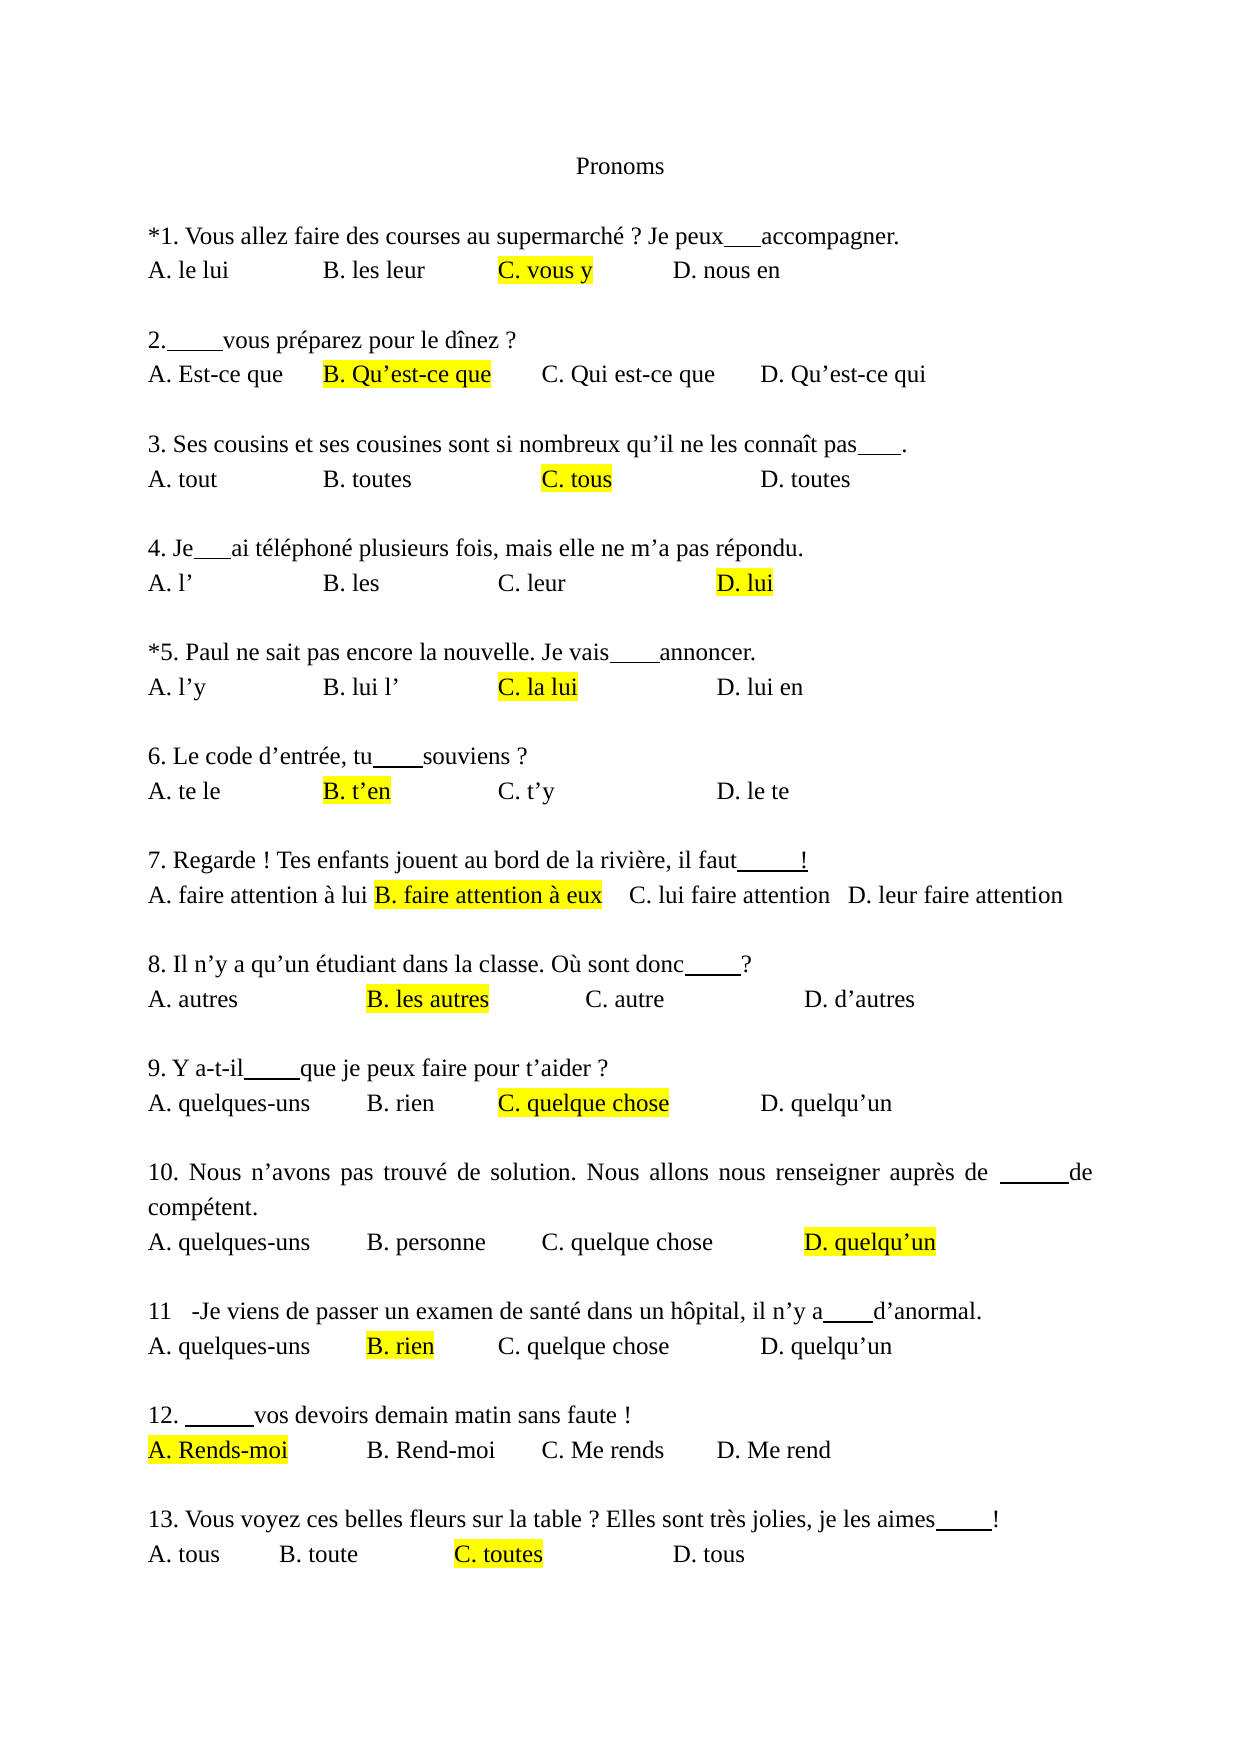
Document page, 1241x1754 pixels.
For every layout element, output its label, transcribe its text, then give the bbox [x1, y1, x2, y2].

text *1. Vous allez faire des courses au supermarché ? Je peux accompagner. [148, 218, 1092, 253]
text A. Rends-moi B. Rend-moi C. Me rends D. Me rend [148, 1432, 1092, 1467]
text A. quelques-uns B. rien C. quelque chose D. quelqu’un [148, 1085, 1092, 1120]
text A. faire attention à lui B. faire attention à eux C. lui faire attention D. leur faire attention [148, 877, 1092, 912]
text *5. Paul ne sait pas encore la nouvelle. Je vais annoncer. [148, 634, 1092, 669]
text A. l’y B. lui l’ C. la lui D. lui en [148, 669, 1092, 703]
text A. l’ B. les C. leur D. lui [148, 565, 1092, 599]
text A. quelques-uns B. personne C. quelque chose D. quelqu’un [148, 1224, 1092, 1258]
text A. tous B. toute C. toutes D. tous [148, 1536, 1092, 1571]
text A. autres B. les autres C. autre D. d’autres [148, 981, 1092, 1016]
text A. tout B. toutes C. tous D. toutes [148, 461, 1092, 495]
text A. Est-ce que B. Qu’est-ce que C. Qui est-ce que D. Qu’est-ce qui [148, 357, 1092, 391]
text 6. Le code d’entrée, tu souviens ? [148, 738, 1092, 773]
text 9. Y a-t-il que je peux faire pour t’aider ? [148, 1050, 1092, 1085]
text 10. Nous n’avons pas trouvé de solution. Nous allons nous renseigner auprès de de compétent. [148, 1154, 1092, 1224]
text A. le lui B. les leur C. vous y D. nous en [148, 253, 1092, 287]
text 8. Il n’y a qu’un étudiant dans la classe. Où sont donc ? [148, 946, 1092, 981]
text 4. Je ai téléphoné plusieurs fois, mais elle ne m’a pas répondu. [148, 530, 1092, 565]
text 2. vous préparez pour le dînez ? [148, 322, 1092, 357]
text 7. Regarde ! Tes enfants jouent au bord de la rivière, il faut ! [148, 842, 1092, 877]
text 12. vos devoirs demain matin sans faute ! [148, 1397, 1092, 1432]
text 11 -Je viens de passer un examen de santé dans un hôpital, il n’y a d’anormal. [148, 1293, 1092, 1328]
text A. te le B. t’en C. t’y D. le te [148, 773, 1092, 808]
text 3. Ses cousins et ses cousines sont si nombreux qu’il ne les connaît pas . [148, 426, 1092, 461]
text A. quelques-uns B. rien C. quelque chose D. quelqu’un [148, 1328, 1092, 1363]
text Pronoms [148, 148, 1092, 183]
text 13. Vous voyez ces belles fleurs sur la table ? Elles sont très jolies, je les aimes ! [148, 1501, 1092, 1536]
